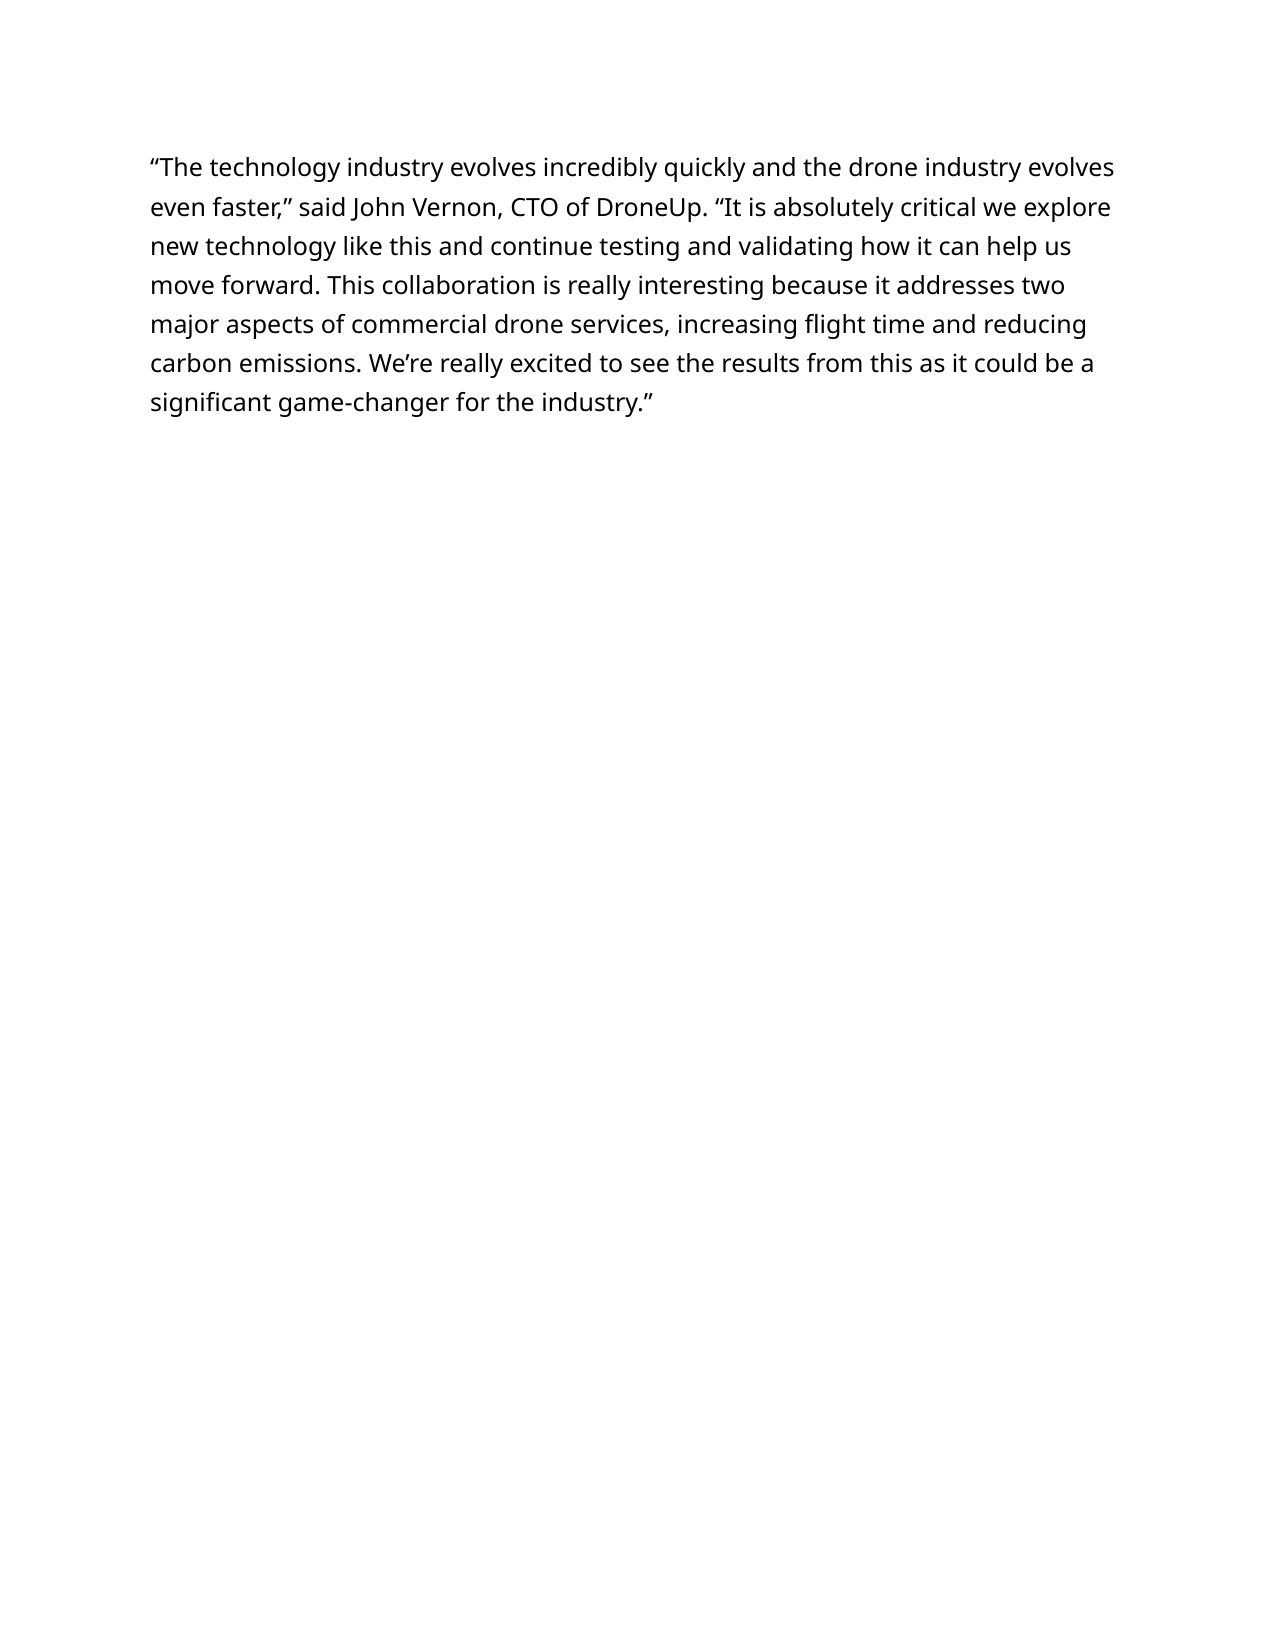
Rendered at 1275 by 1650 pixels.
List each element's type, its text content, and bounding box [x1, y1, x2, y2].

text “The technology industry evolves incredibly quickly and the drone industry evolves even faster,” said John Vernon, CTO of DroneUp. “It is absolutely critical we explore new technology like this and continue testing and validating how it can help us move forward. This collaboration is really interesting because it addresses two major aspects of commercial drone services, increasing flight time and reducing carbon emissions. We’re really excited to see the results from this as it could be a significant game-changer for the industry.” [150, 150, 1125, 458]
